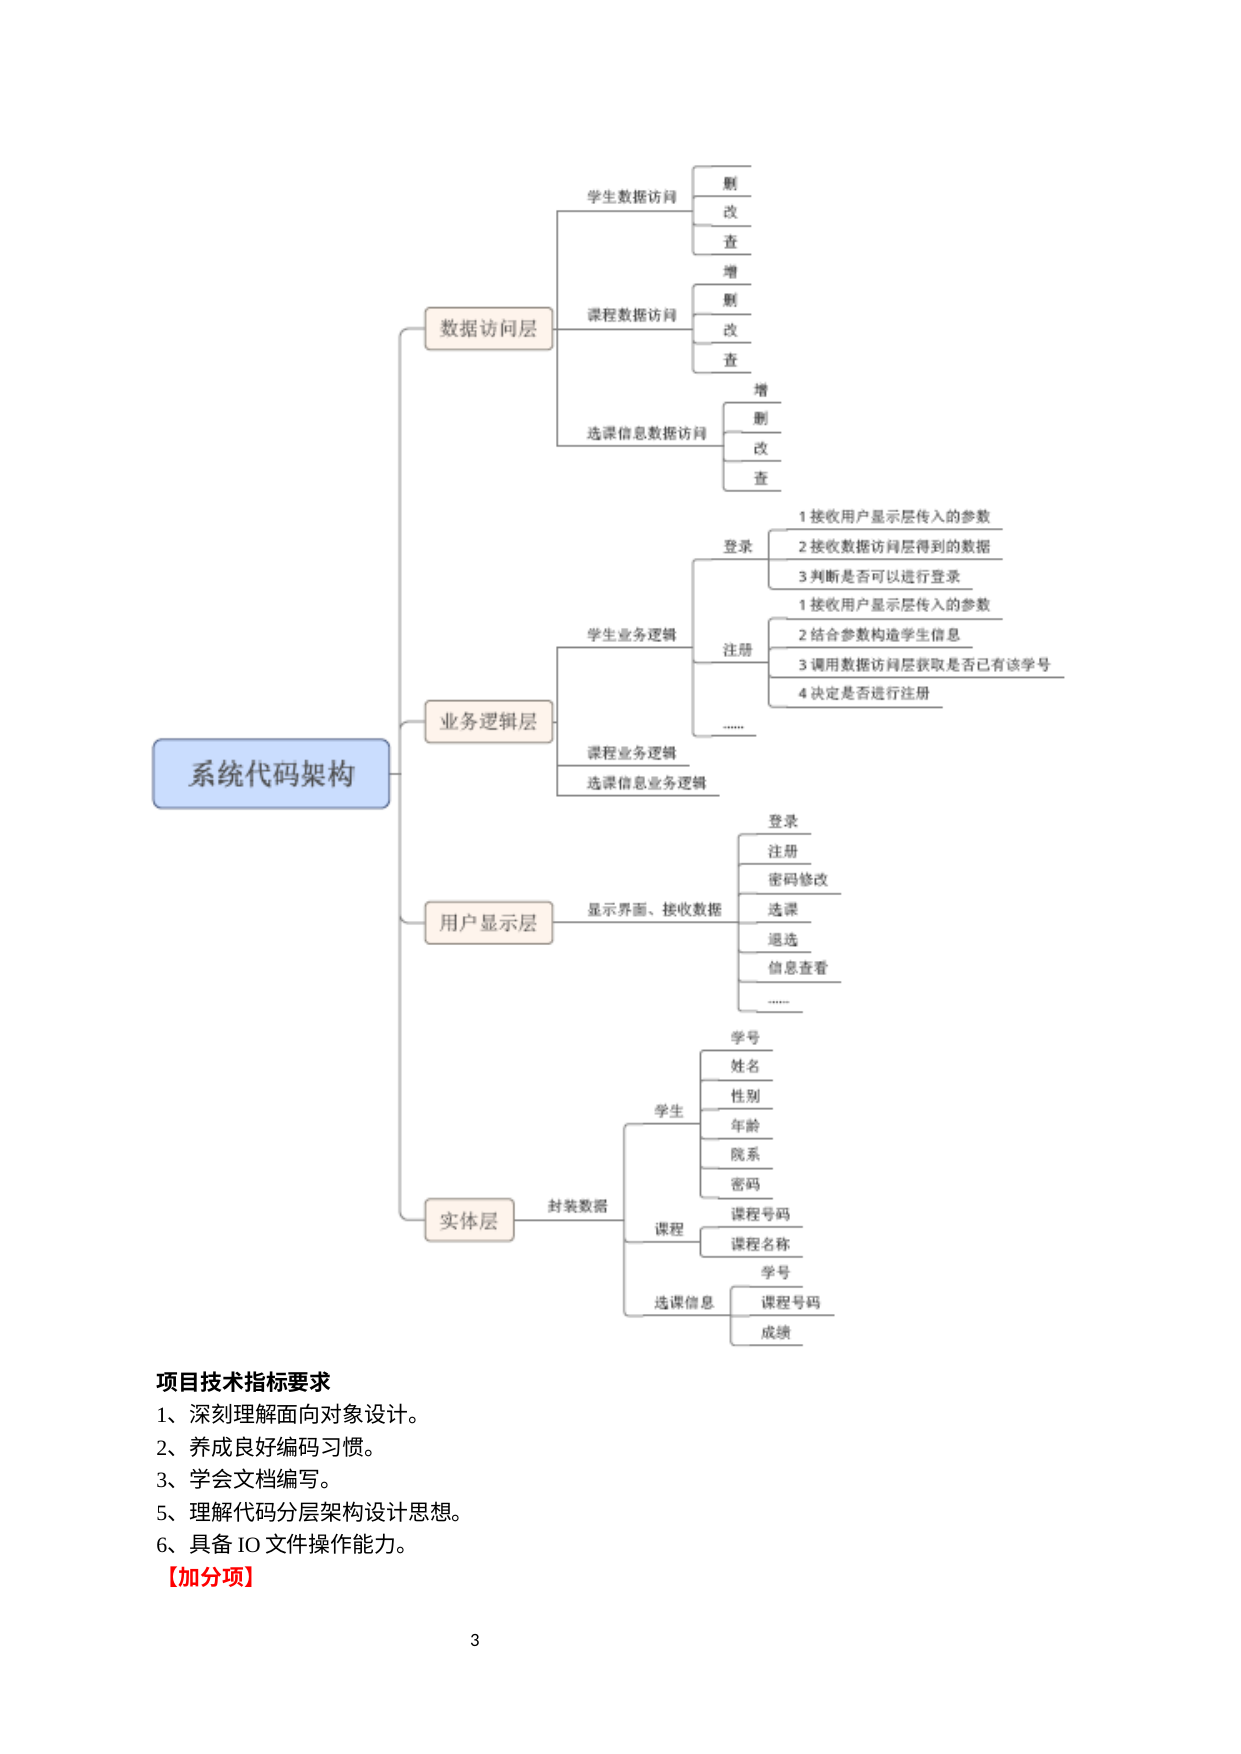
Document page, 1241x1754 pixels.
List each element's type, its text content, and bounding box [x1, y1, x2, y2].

text 2、养成良好编码习惯。 [112, 1429, 1128, 1462]
text 【加分项】 [112, 1559, 1128, 1592]
picture [137, 162, 1103, 1358]
text 3、学会文档编写。 [112, 1462, 1128, 1494]
text 1、深刻理解面向对象设计。 [112, 1397, 1128, 1429]
text 6、具备IO文件操作能力。 [112, 1527, 1128, 1559]
text 5、理解代码分层架构设计思想。 [112, 1494, 1128, 1527]
text 项目技术指标要求 [112, 1364, 1128, 1397]
